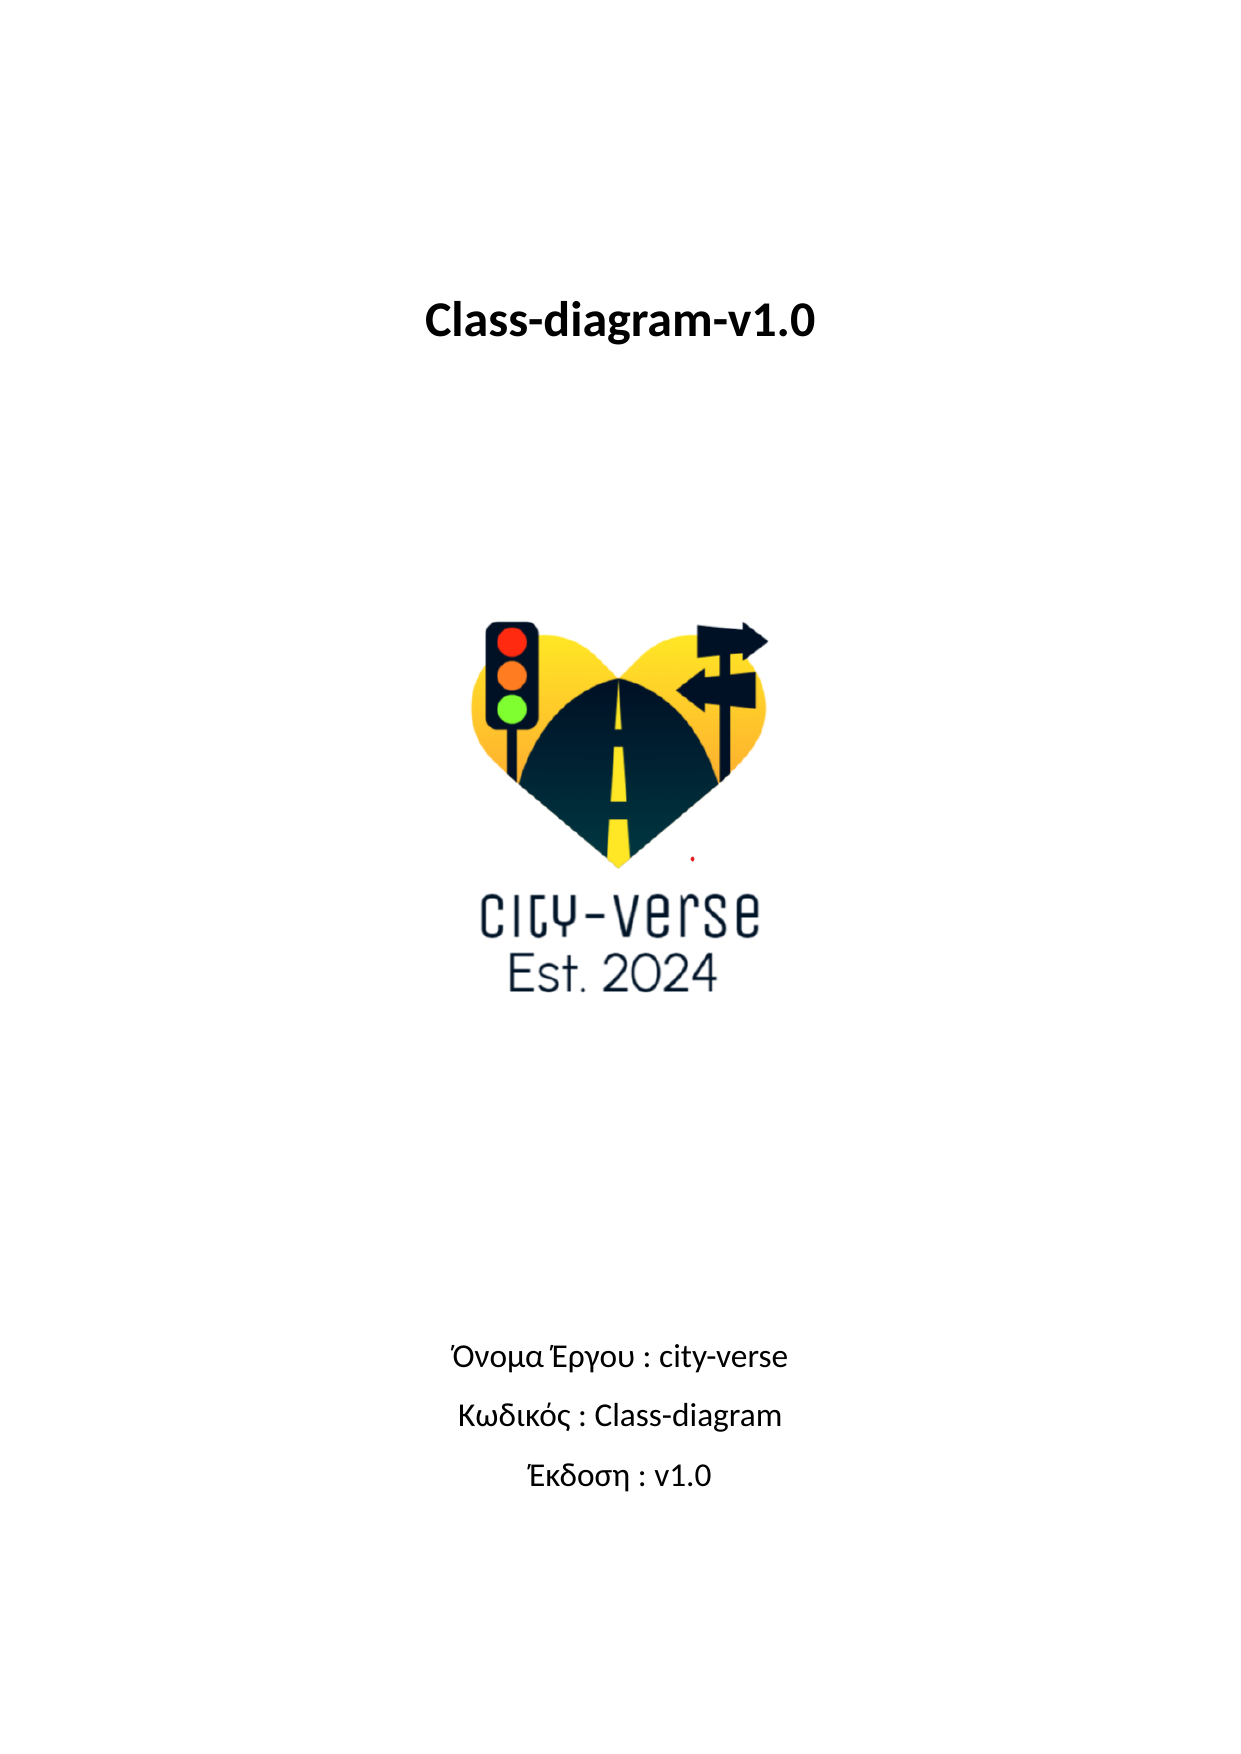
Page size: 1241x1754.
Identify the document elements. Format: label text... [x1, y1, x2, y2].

picture [436, 599, 804, 1028]
text Όνομα Έργου : city-verse [187, 1335, 1053, 1376]
text Κωδικός : Class-diagram [187, 1394, 1053, 1435]
text Έκδοση : v1.0 [187, 1454, 1053, 1494]
text Class-diagram-v1.0 [187, 288, 1053, 349]
